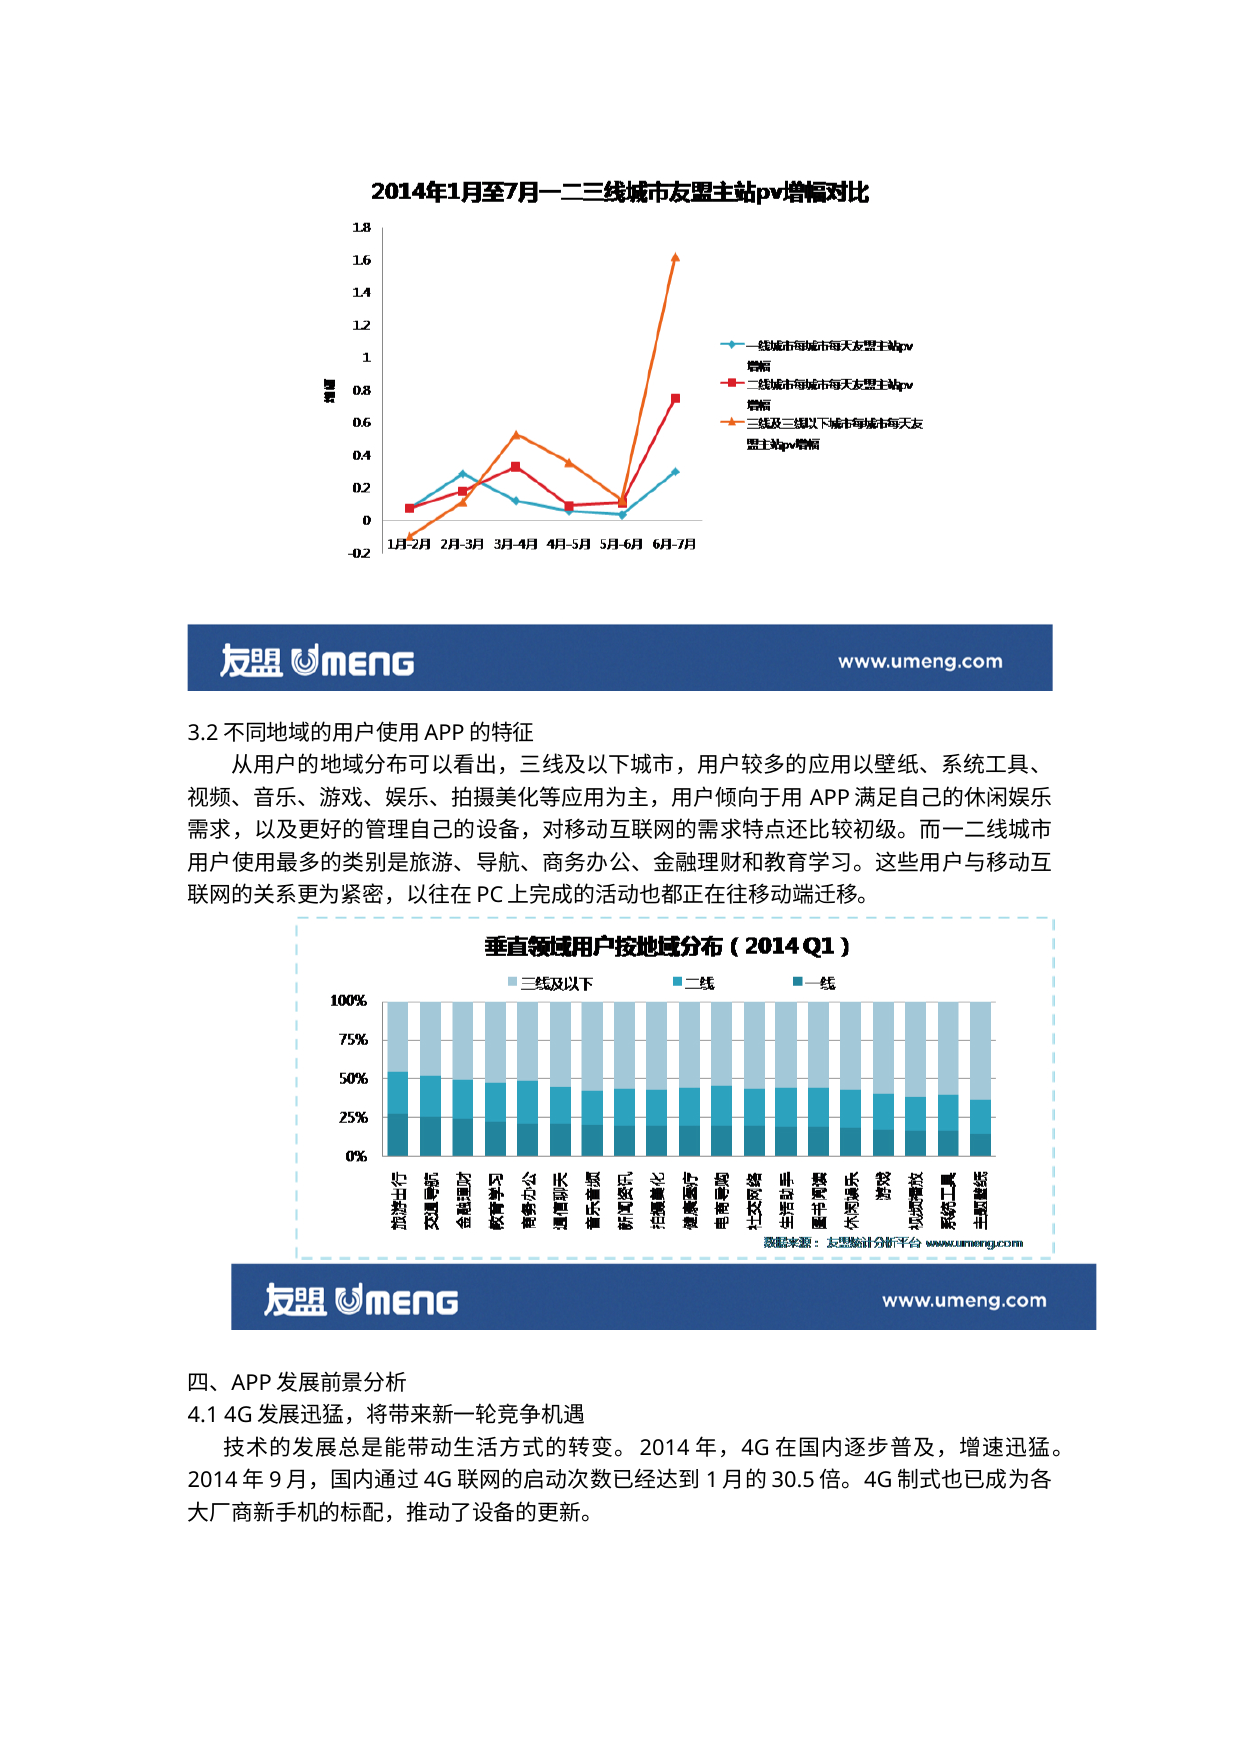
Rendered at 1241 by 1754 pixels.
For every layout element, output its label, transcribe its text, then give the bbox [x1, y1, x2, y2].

text 4.1 4G发展迅猛，将带来新一轮竞争机遇 [187, 1397, 1053, 1429]
text 四、APP发展前景分析 [187, 1364, 1053, 1397]
picture [187, 162, 1053, 691]
text 3.2不同地域的用户使用APP的特征 [187, 714, 1053, 747]
text 技术的发展总是能带动生活方式的转变。2014年，4G在国内逐步普及，增速迅猛。2014年9月，国内通过4G联网的启动次数已经达到1月的30.5倍。4G制式也已成为各大厂商新手机的标配，推动了设备的更新。 [187, 1429, 1053, 1527]
picture [231, 909, 1097, 1330]
text 从用户的地域分布可以看出，三线及以下城市，用户较多的应用以壁纸、系统工具、视频、音乐、游戏、娱乐、拍摄美化等应用为主，用户倾向于用APP满足自己的休闲娱乐需求，以及更好的管理自己的设备，对移动互联网的需求特点还比较初级。而一二线城市用户使用最多的类别是旅游、导航、商务办公、金融理财和教育学习。这些用户与移动互联网的关系更为紧密，以往在PC上完成的活动也都正在往移动端迁移。 [187, 747, 1053, 909]
